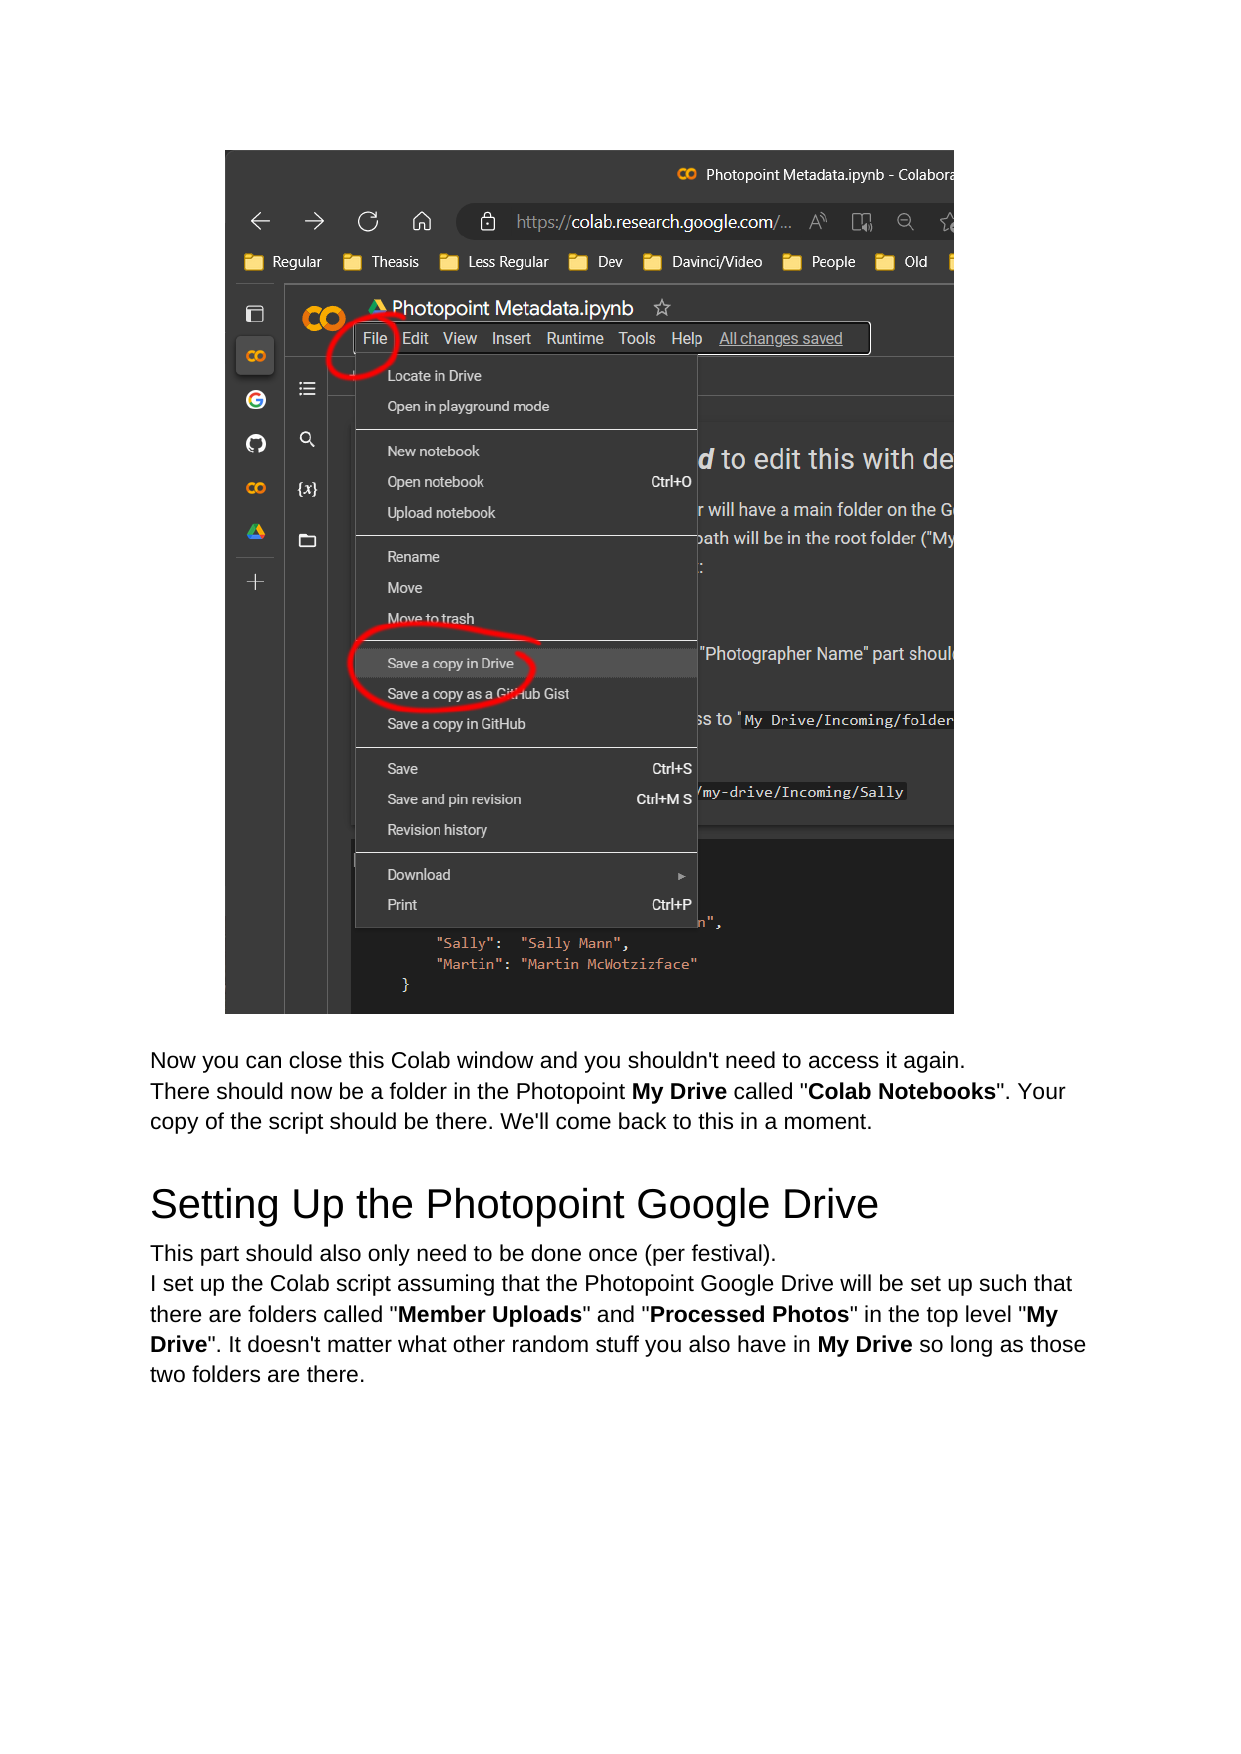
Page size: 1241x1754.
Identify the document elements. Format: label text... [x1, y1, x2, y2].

text I set up the Colab script assuming that the Photopoint Google Drive will be set up such that there are folders called "Member Uploads" and "Processed Photos" in the top level "My Drive". It doesn't matter what other random stuff you also have in My Drive so long as those two folders are there. [150, 1270, 1090, 1387]
picture [225, 150, 954, 1014]
text Now you can close this Colab window and you shouldn't need to access it again. [150, 1047, 1090, 1074]
text There should now be a folder in the Photopoint My Drive called "Colab Notebooks". Your copy of the script should be there. We'll come back to this in a moment. [150, 1078, 1090, 1134]
text This part should also only need to be done once (per festival). [150, 1240, 1090, 1266]
subtitle Setting Up the Photopoint Google Drive [150, 1180, 1090, 1228]
